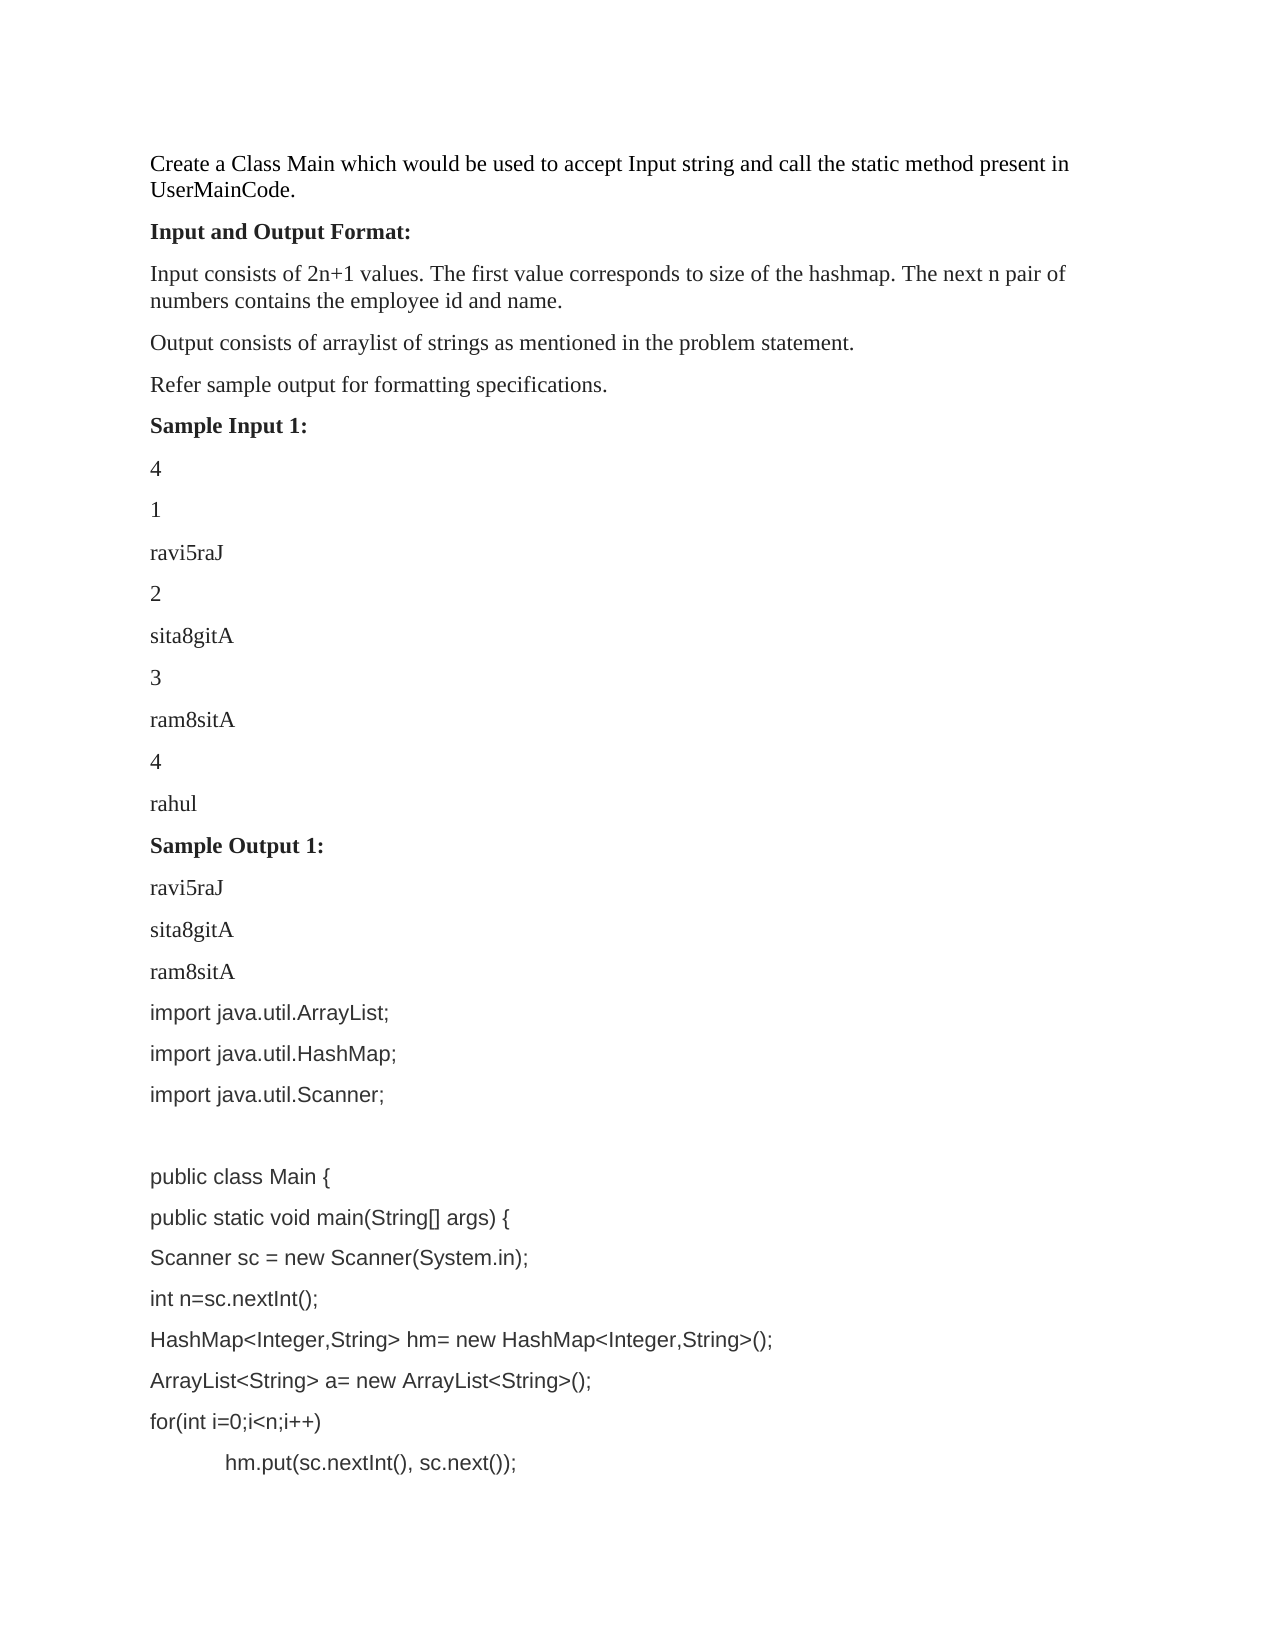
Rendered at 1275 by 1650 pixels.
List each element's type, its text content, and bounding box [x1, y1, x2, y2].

text hm.put(sc.nextInt(), sc.next()); [150, 1449, 1125, 1475]
text Input and Output Format: [150, 218, 1125, 245]
text Sample Input 1: [150, 413, 1125, 439]
text ram8sitA [150, 706, 1125, 733]
text rahul [150, 790, 1125, 817]
text 2 [150, 581, 1125, 607]
text Sample Output 1: [150, 832, 1125, 859]
text HashMap<Integer,String> hm= new HashMap<Integer,String>(); [150, 1327, 1125, 1352]
text 3 [150, 664, 1125, 691]
text Output consists of arraylist of strings as mentioned in the problem statement. [150, 329, 1125, 355]
text Scanner sc = new Scanner(System.in); [150, 1245, 1125, 1271]
text public class Main { [150, 1164, 1125, 1189]
text for(int i=0;i<n;i++) [150, 1409, 1125, 1434]
text ArrayList<String> a= new ArrayList<String>(); [150, 1368, 1125, 1393]
text Refer sample output for formatting specifications. [150, 371, 1125, 397]
text import java.util.HashMap; [150, 1041, 1125, 1066]
text int n=sc.nextInt(); [150, 1286, 1125, 1311]
text 4 [150, 748, 1125, 775]
text ram8sitA [150, 958, 1125, 985]
text public static void main(String[] args) { [150, 1204, 1125, 1230]
text import java.util.ArrayList; [150, 1000, 1125, 1026]
text import java.util.Scanner; [150, 1082, 1125, 1107]
text 1 [150, 497, 1125, 523]
text Create a Class Main which would be used to accept Input string and call the static method present in UserMainCode. [150, 150, 1125, 203]
text Input consists of 2n+1 values. The first value corresponds to size of the hashmap. The next n pair of numbers contains the employee id and name. [150, 260, 1125, 313]
text ravi5raJ [150, 538, 1125, 565]
text sita8gitA [150, 622, 1125, 649]
text sita8gitA [150, 916, 1125, 943]
text 4 [150, 454, 1125, 481]
text ravi5raJ [150, 874, 1125, 901]
